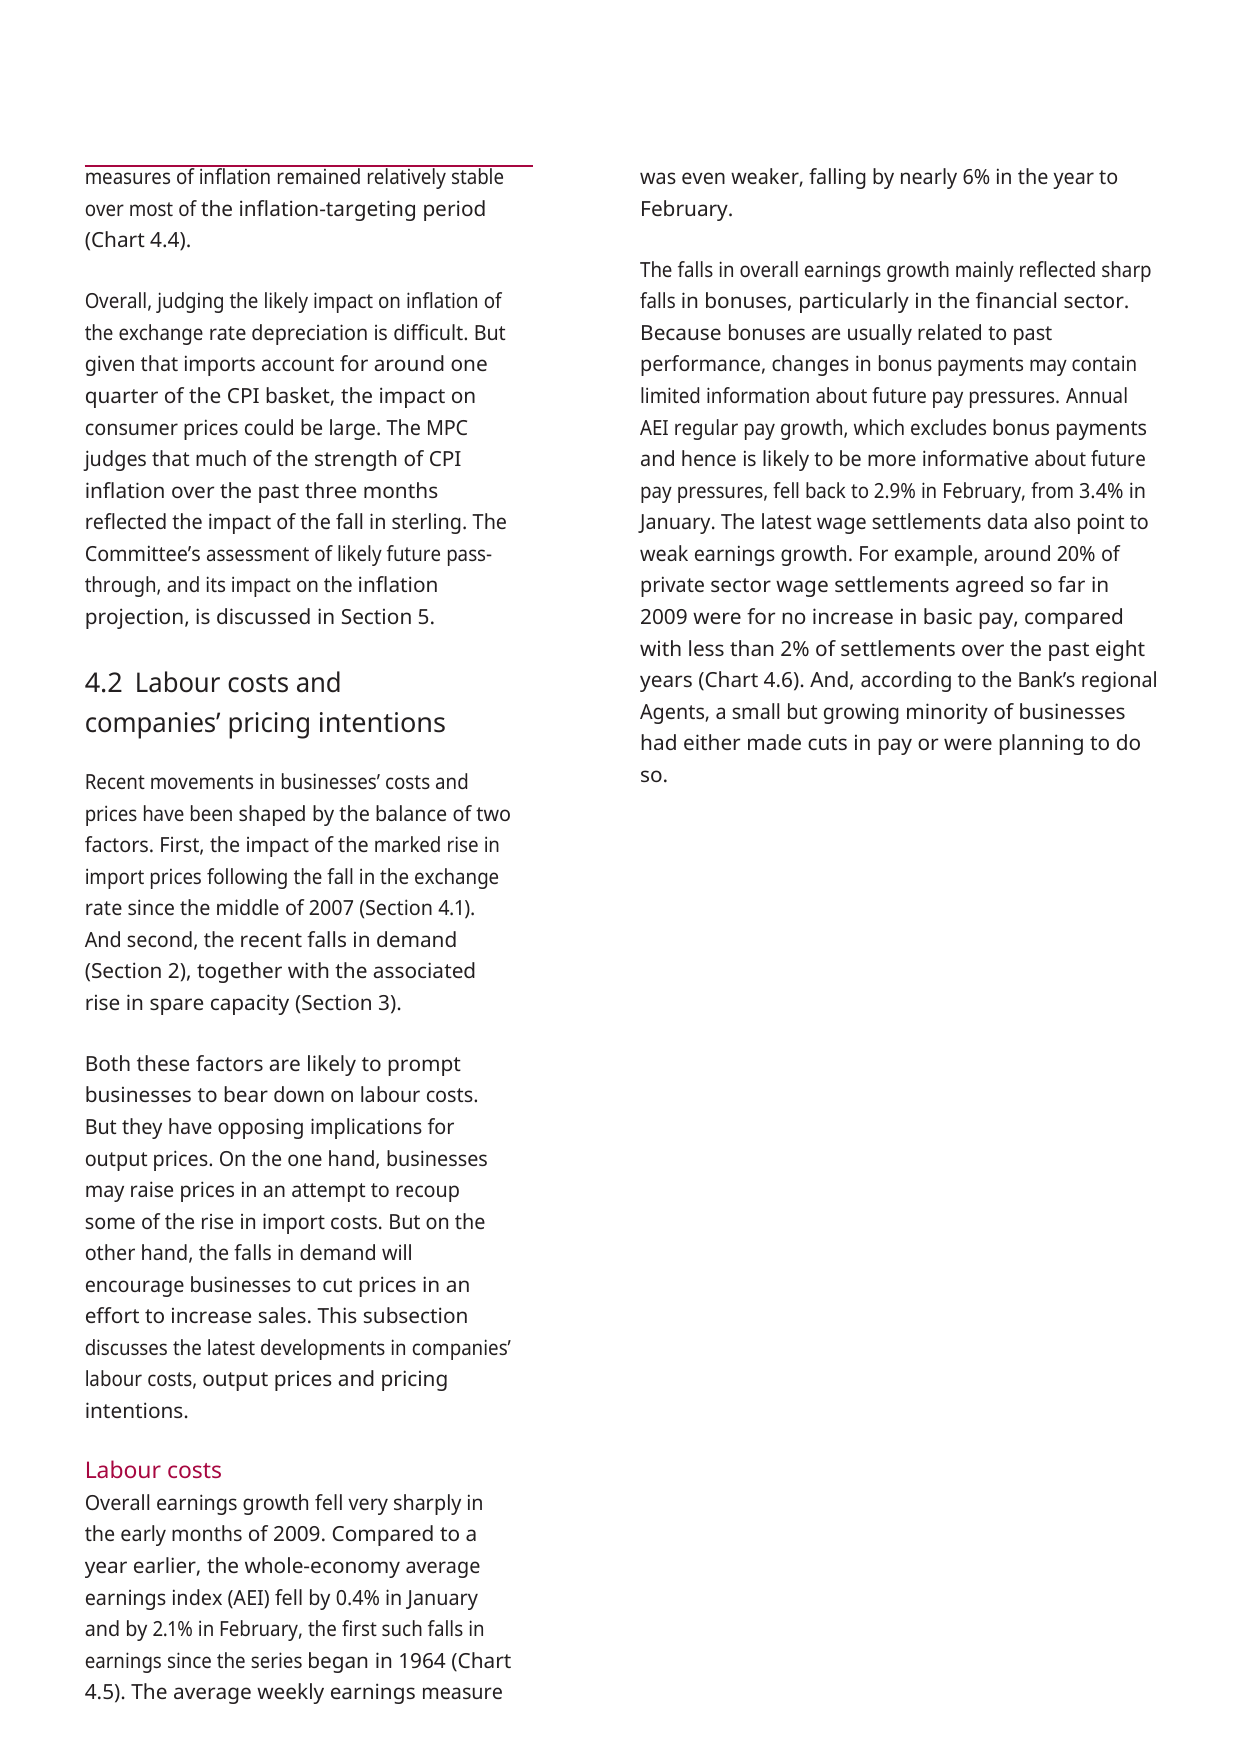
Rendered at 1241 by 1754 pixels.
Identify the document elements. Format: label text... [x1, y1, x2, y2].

list Labour costs and companies’ pricing intentions [84, 664, 448, 740]
text The falls in overall earnings growth mainly reflected sharp falls in bonuses, particularly in the financial sector. Because bonuses are usually related to past performance, changes in bonus payments may contain limited information about future pay pressures. Annual AEI regular pay growth, which excludes bonus payments and hence is likely to be more informative about future pay pressures, fell back to 2.9% in February, from 3.4% in January. The latest wage settlements data also point to weak earnings growth. For example, around 20% of private sector wage settlements agreed so far in 2009 were for no increase in basic pay, compared with less than 2% of settlements over the past eight years (Chart 4.6). And, according to the Bank’s regional Agents, a small but growing minority of businesses had either made cuts in pay or were planning to do so. [640, 255, 1161, 788]
text Recent movements in businesses’ costs and prices have been shaped by the balance of two factors. First, the impact of the marked rise in import prices following the fall in the exchange rate since the middle of 2007 (Section 4.1). And second, the recent falls in demand (Section 2), together with the associated rise in spare capacity (Section 3). [84, 767, 514, 1017]
text Overall earnings growth fell very sharply in the early months of 2009. Compared to a year earlier, the whole-economy average earnings index (AEI) fell by 0.4% in January and by 2.1% in February, the first such falls in earnings since the series began in 1964 (Chart 4.5). The average weekly earnings measure was even weaker, falling by nearly 6% in the year to February. [84, 1488, 514, 1706]
text Overall, judging the likely impact on inflation of the exchange rate depreciation is difficult. But given that imports account for around one quarter of the CPI basket, the impact on consumer prices could be large. The MPC judges that much of the strength of CPI inflation over the past three months reflected the impact of the fall in sterling. The Committee’s assessment of likely future pass-through, and its impact on the inflation projection, is discussed in Section 5. [84, 286, 514, 630]
text Both these factors are likely to prompt businesses to bear down on labour costs. But they have opposing implications for output prices. On the one hand, businesses may raise prices in an attempt to recoup some of the rise in import costs. But on the other hand, the falls in demand will encourage businesses to cut prices in an effort to increase sales. This subsection discusses the latest developments in companies’ labour costs, output prices and pricing intentions. [84, 1049, 514, 1424]
text measures of inflation remained relatively stable over most of the inflation-targeting period (Chart 4.4). [84, 162, 514, 254]
text Overall earnings growth fell very sharply in the early months of 2009. Compared to a year earlier, the whole-economy average earnings index (AEI) fell by 0.4% in January and by 2.1% in February, the first such falls in earnings since the series began in 1964 (Chart 4.5). The average weekly earnings measure was even weaker, falling by nearly 6% in the year to February. [640, 162, 1161, 222]
subtitle Labour costs [84, 1454, 527, 1486]
